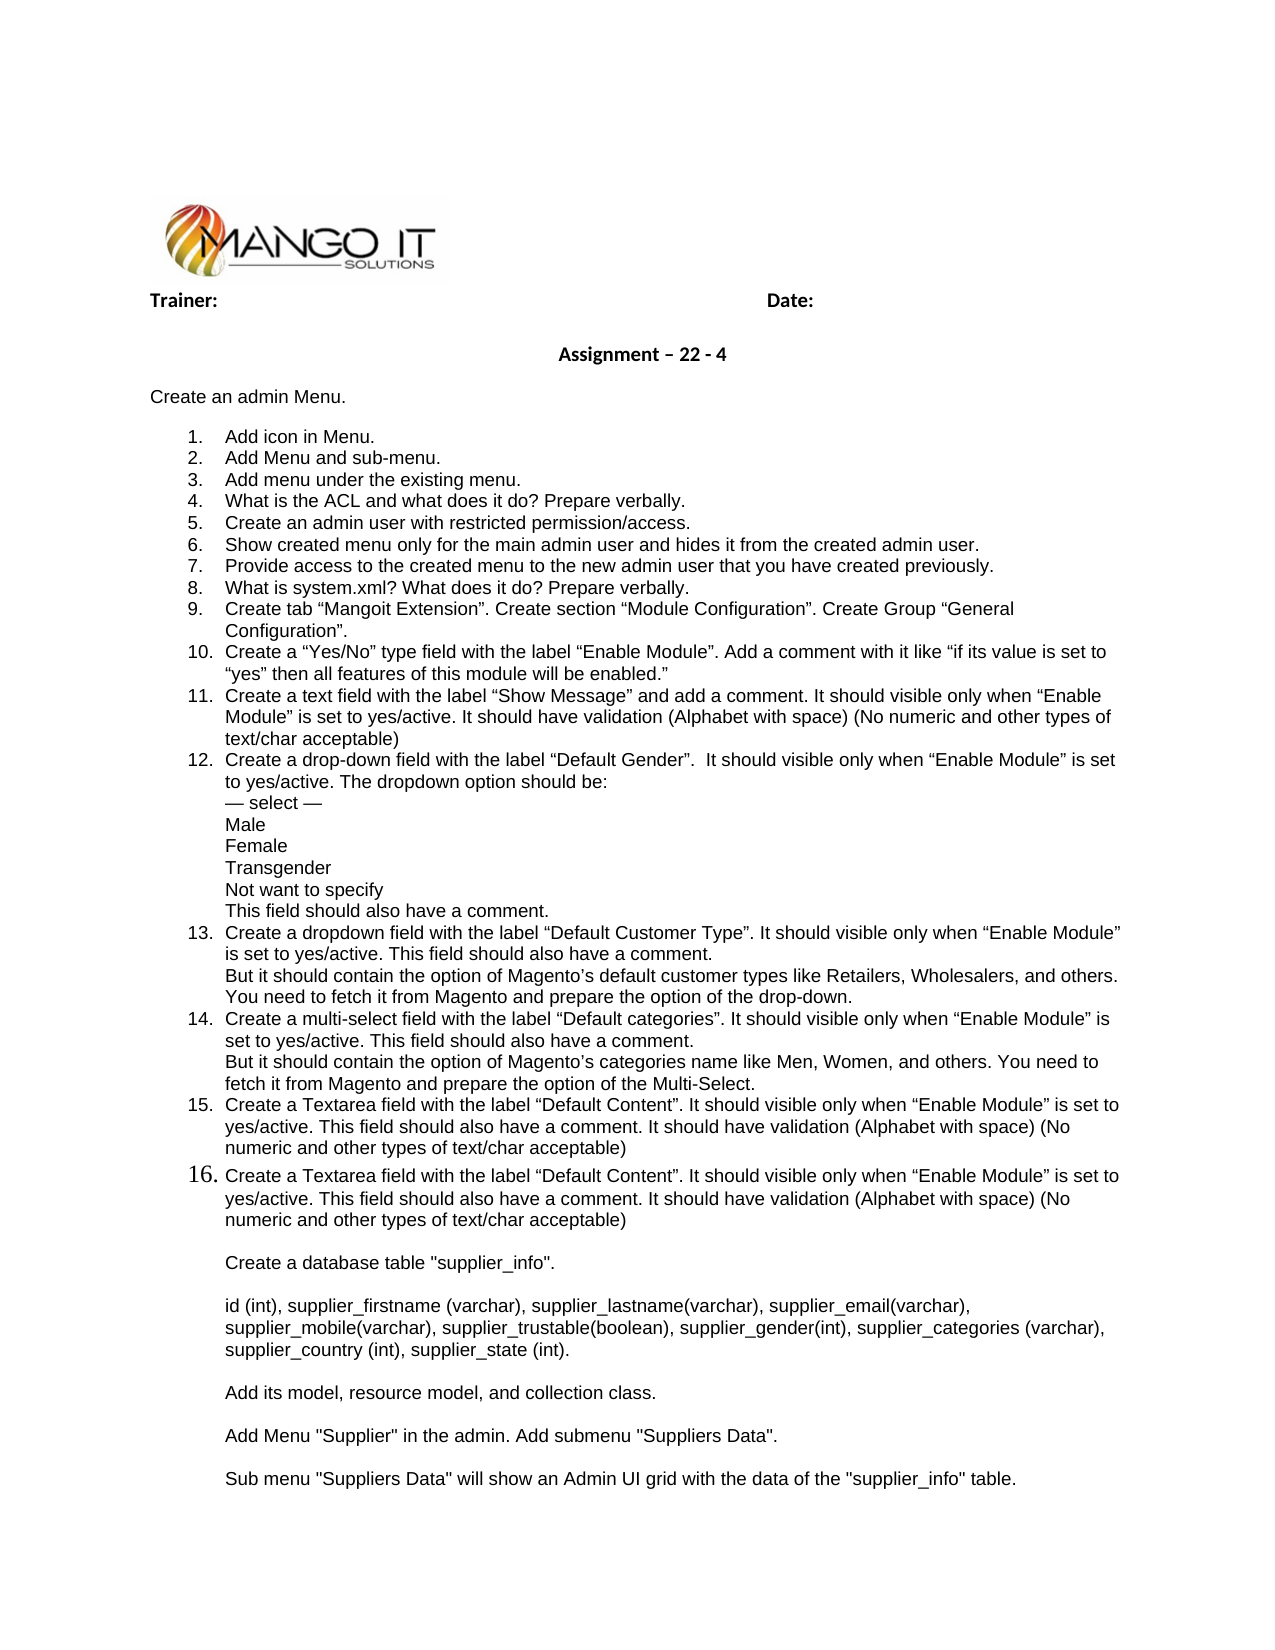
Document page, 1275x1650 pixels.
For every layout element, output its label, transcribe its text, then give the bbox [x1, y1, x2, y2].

text Trainer: Date: Assignment – 22 - 4 [150, 197, 1125, 367]
list What is system.xml? What does it do? Prepare verbally. [187, 577, 1125, 598]
text Create an admin Menu. [150, 386, 1125, 407]
list Create a multi-select field with the label “Default categories”. It should visible only when “Enable Module” is set to yes/active. This field should also have a comment. But it should contain the option of Magento’s categories name like Men, Women, and others. You need to fetch it from Magento and prepare the option of the Multi-Select. [187, 1008, 1125, 1094]
list Provide access to the created menu to the new admin user that you have created previously. [187, 555, 1125, 577]
list Create a text field with the label “Show Message” and add a comment. It should visible only when “Enable Module” is set to yes/active. It should have validation (Alphabet with space) (No numeric and other types of text/char acceptable) [187, 684, 1125, 749]
list Add icon in Menu. [187, 426, 1125, 447]
list Create an admin user with restricted permission/access. [187, 512, 1125, 533]
list What is the ACL and what does it do? Prepare verbally. [187, 490, 1125, 512]
list Create a Textarea field with the label “Default Content”. It should visible only when “Enable Module” is set to yes/active. This field should also have a comment. It should have validation (Alphabet with space) (No numeric and other types of text/char acceptable) [187, 1094, 1125, 1159]
list Add Menu and sub-menu. [187, 447, 1125, 469]
picture [150, 196, 451, 285]
list Show created menu only for the main admin user and hides it from the created admin user. [187, 533, 1125, 555]
list Create a dropdown field with the label “Default Customer Type”. It should visible only when “Enable Module” is set to yes/active. This field should also have a comment. But it should contain the option of Magento’s default customer types like Retailers, Wholesalers, and others. You need to fetch it from Magento and prepare the option of the drop-down. [187, 922, 1125, 1008]
list Add menu under the existing menu. [187, 469, 1125, 490]
list Create a “Yes/No” type field with the label “Enable Module”. Add a comment with it like “if its value is set to “yes” then all features of this module will be enabled.” [187, 641, 1125, 684]
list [187, 1159, 1125, 1489]
list Create a drop-down field with the label “Default Gender”. It should visible only when “Enable Module” is set to yes/active. The dropdown option should be: — select — Male Female Transgender Not want to specify This field should also have a comment. [187, 749, 1125, 922]
list Create tab “Mangoit Extension”. Create section “Module Configuration”. Create Group “General Configuration”. [187, 598, 1125, 641]
